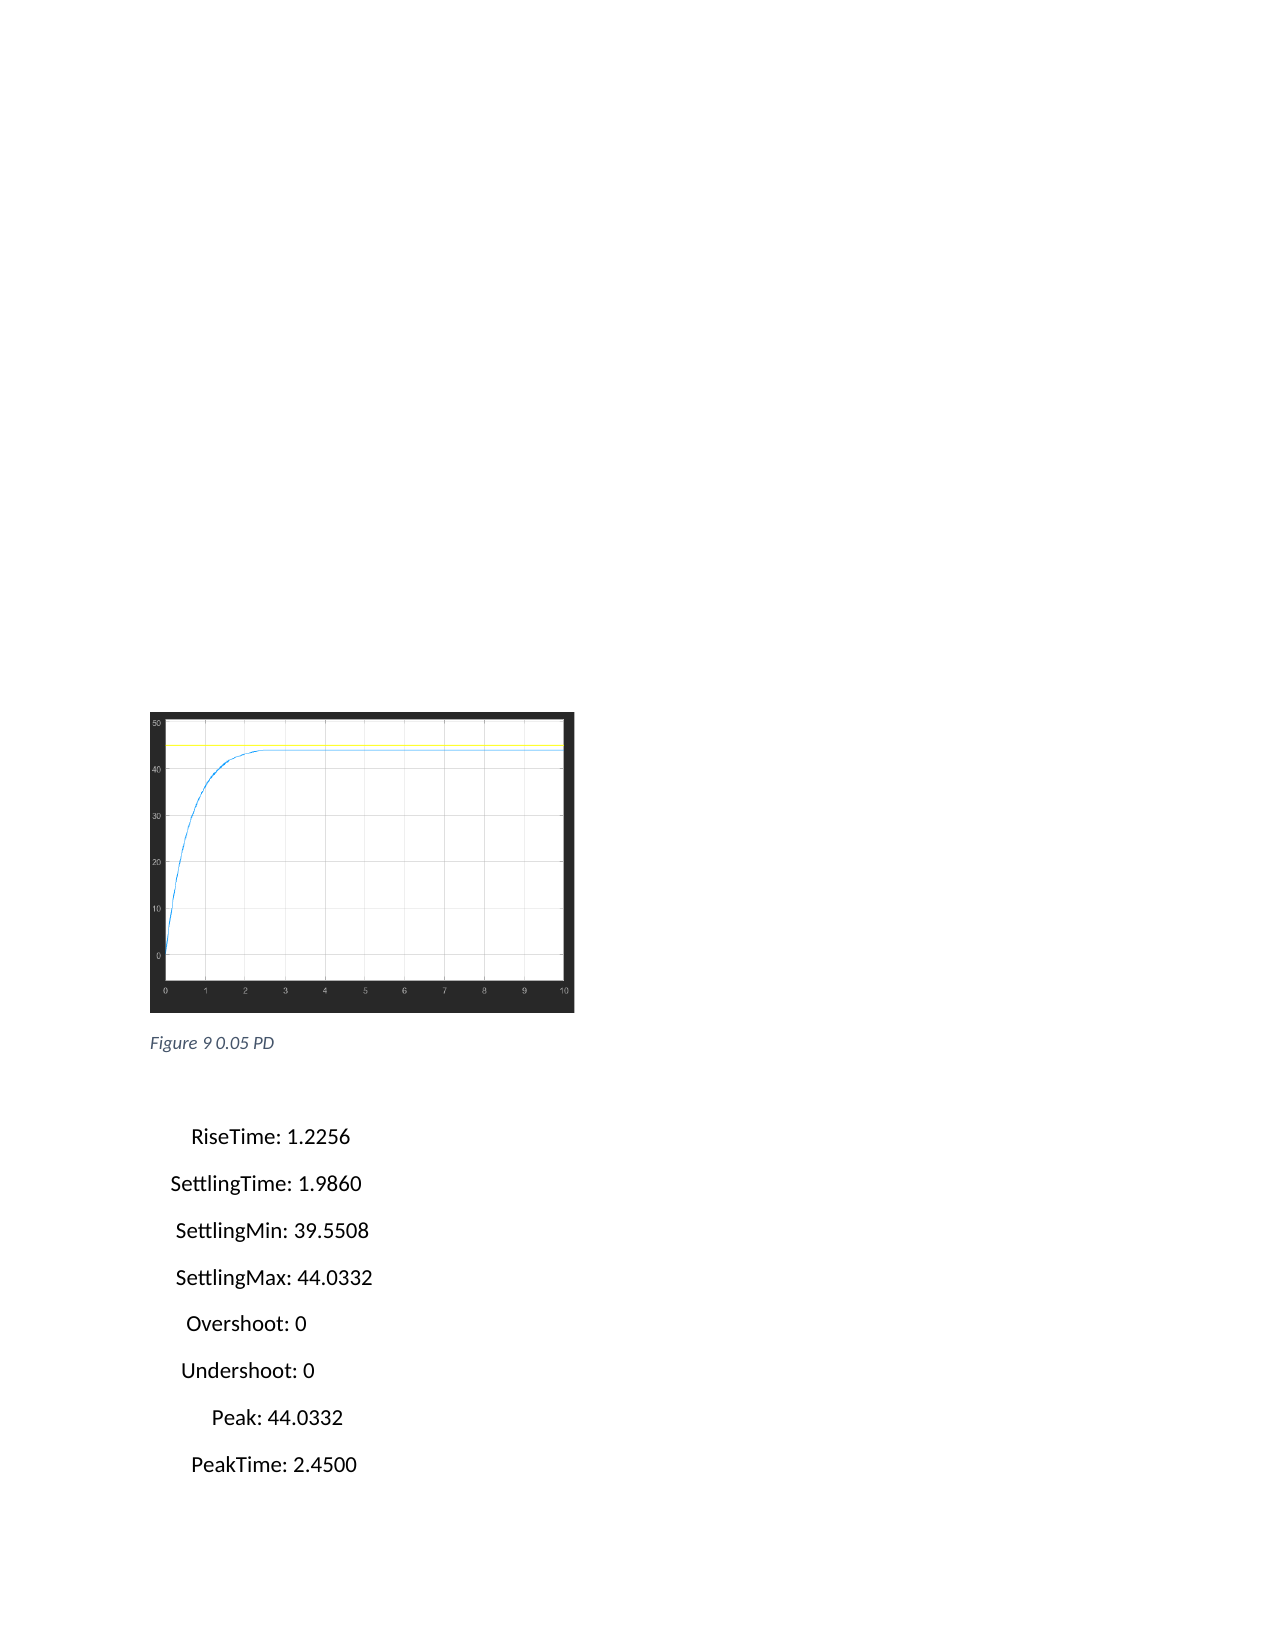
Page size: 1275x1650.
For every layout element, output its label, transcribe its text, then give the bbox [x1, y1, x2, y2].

picture [150, 712, 575, 1013]
text SettlingMax: 44.0332 [150, 1263, 1125, 1291]
text Peak: 44.0332 [150, 1403, 1125, 1431]
text RiseTime: 1.2256 [150, 1122, 1125, 1150]
text Undershoot: 0 [150, 1356, 1125, 1384]
text SettlingTime: 1.9860 [150, 1169, 1125, 1197]
text SettlingMin: 39.5508 [150, 1216, 1125, 1244]
text Overshoot: 0 [150, 1309, 1125, 1337]
text PeakTime: 2.4500 [150, 1450, 1125, 1478]
